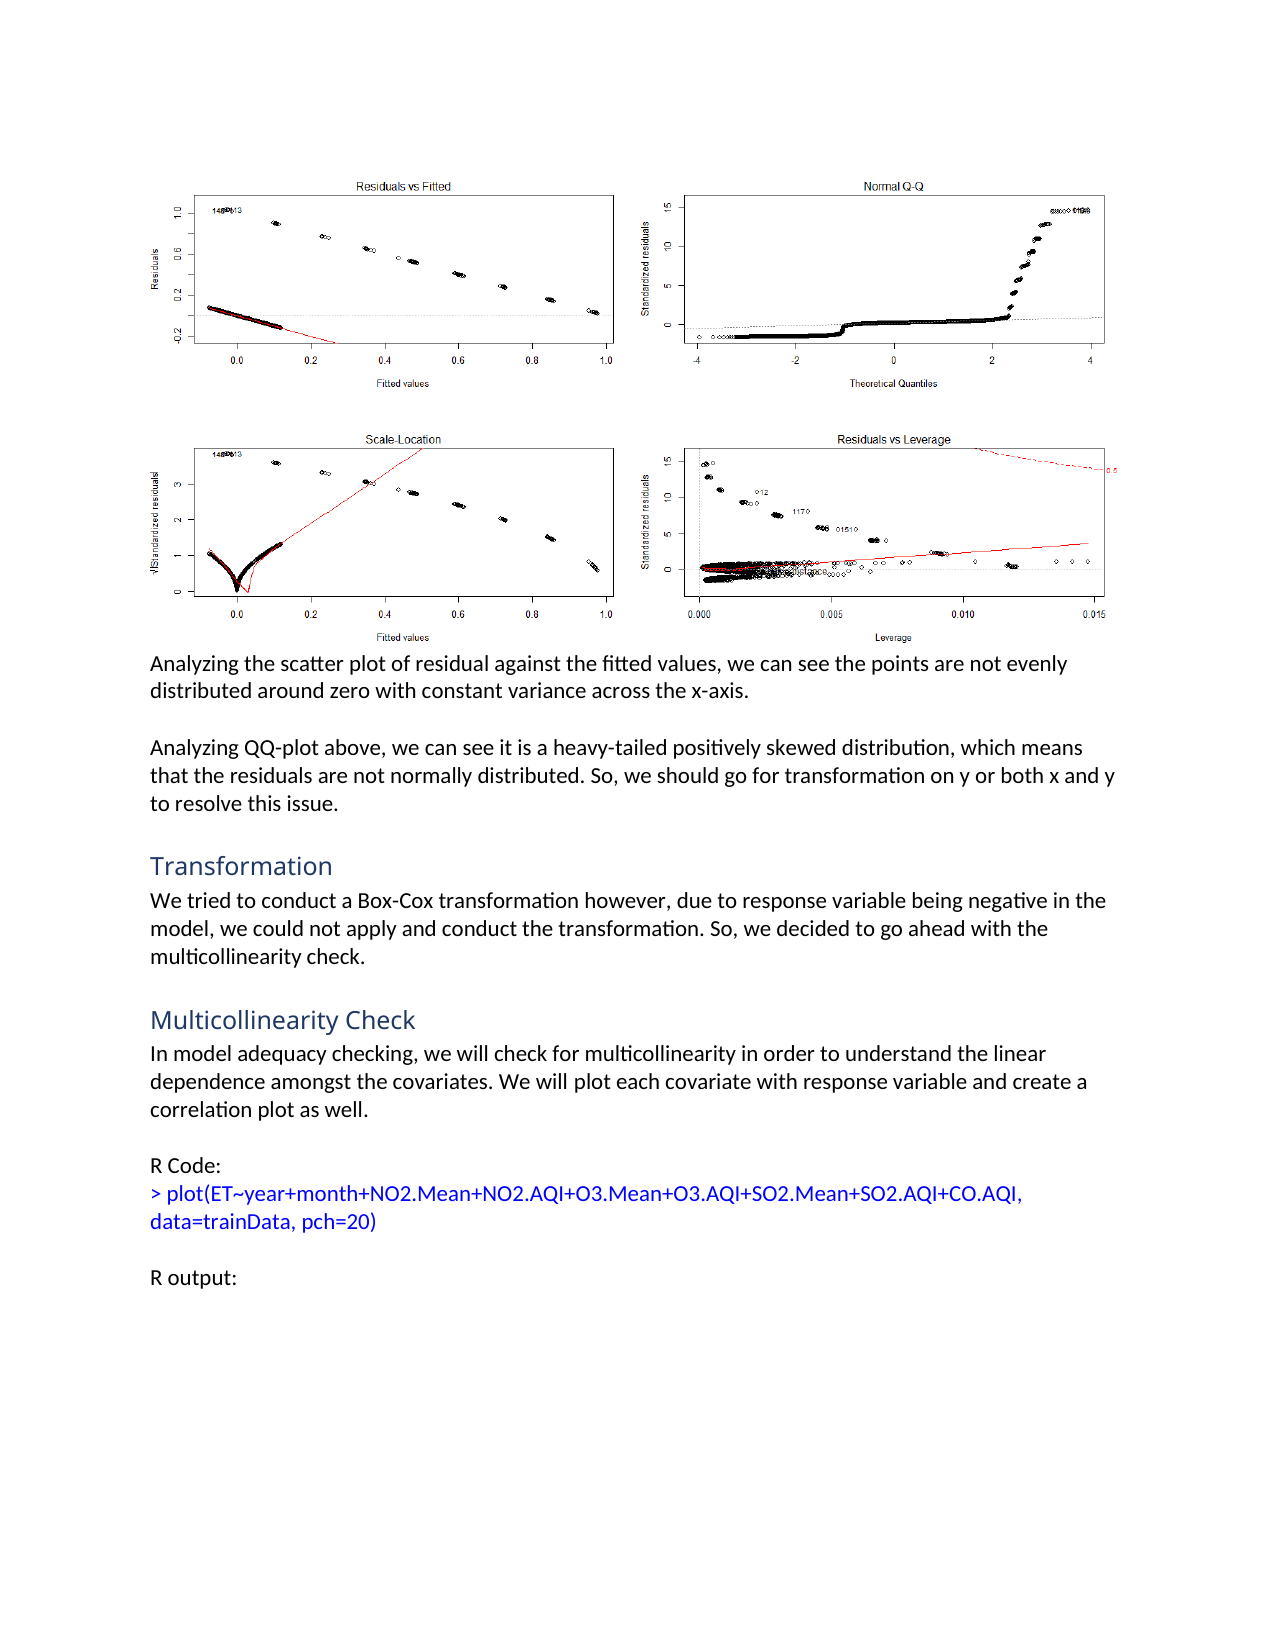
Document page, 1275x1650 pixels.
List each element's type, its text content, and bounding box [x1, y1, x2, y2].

subtitle Multicollinearity Check [150, 1002, 1125, 1036]
text R output: [150, 1263, 1125, 1291]
text Analyzing the scatter plot of residual against the fitted values, we can see the points are not evenly distributed around zero with constant variance across the x-axis. [150, 649, 1125, 705]
text In model adequacy checking, we will check for multicollinearity in order to understand the linear dependence amongst the covariates. We will plot each covariate with response variable and create a correlation plot as well. [150, 1039, 1125, 1123]
picture [150, 150, 1122, 649]
text R Code: [150, 1151, 1125, 1179]
subtitle Transformation [150, 849, 1125, 883]
text We tried to conduct a Box-Cox transformation however, due to response variable being negative in the model, we could not apply and conduct the transformation. So, we decided to go ahead with the multicollinearity check. [150, 886, 1125, 970]
text Analyzing QQ-plot above, we can see it is a heavy-tailed positively skewed distribution, which means that the residuals are not normally distributed. So, we should go for transformation on y or both x and y to resolve this issue. [150, 733, 1125, 817]
text > plot(ET~year+month+NO2.Mean+NO2.AQI+O3.Mean+O3.AQI+SO2.Mean+SO2.AQI+CO.AQI, data=trainData, pch=20) [150, 1179, 1125, 1235]
